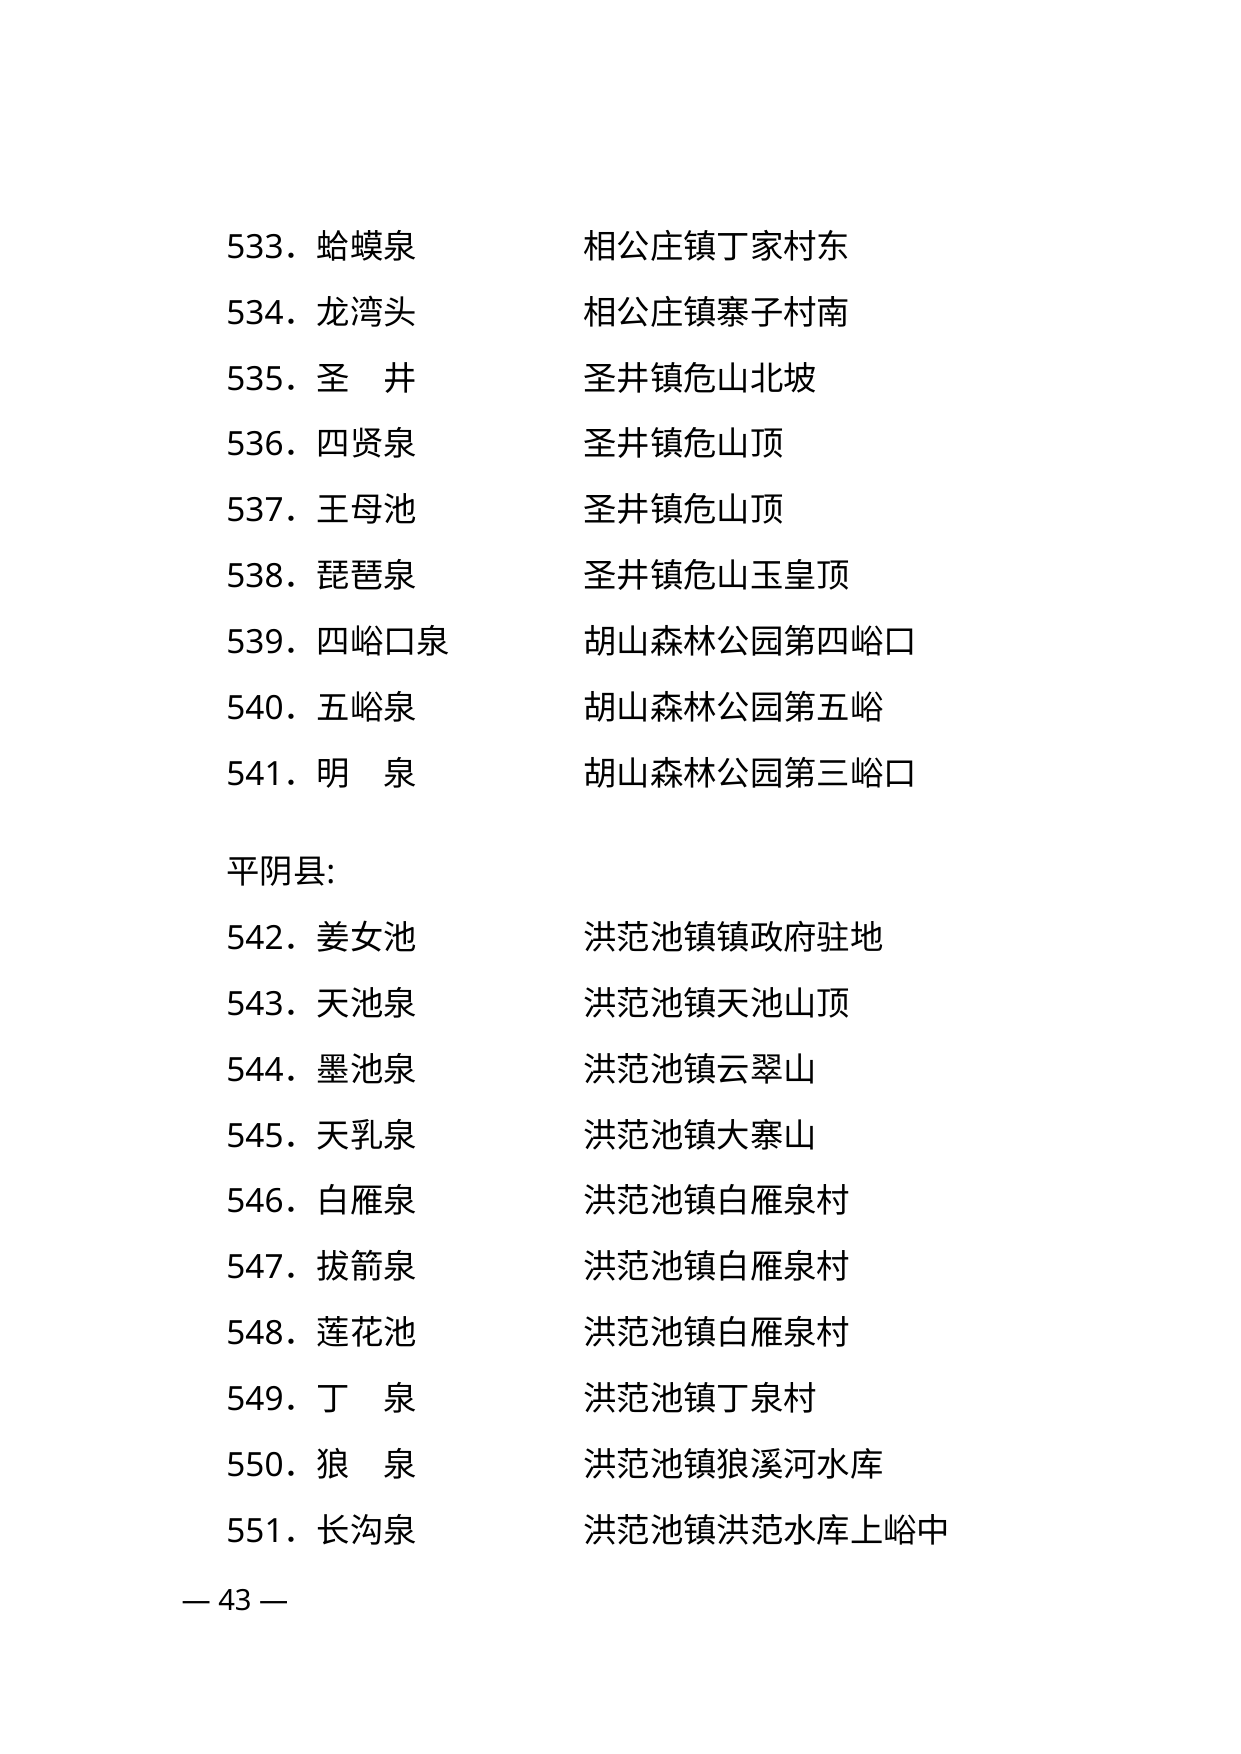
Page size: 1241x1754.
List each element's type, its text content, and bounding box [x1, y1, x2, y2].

text 537．王母池 圣井镇危山顶 [159, 474, 1081, 540]
text 538．琵琶泉 圣井镇危山玉皇顶 [159, 540, 1081, 606]
text 534．龙湾头 相公庄镇寨子村南 [159, 277, 1081, 343]
text 533．蛤蟆泉 相公庄镇丁家村东 [159, 211, 1081, 277]
text 548．莲花池 洪范池镇白雁泉村 [159, 1297, 1081, 1363]
text 542．姜女池 洪范池镇镇政府驻地 [159, 902, 1081, 968]
text 535．圣 井 圣井镇危山北坡 [159, 343, 1081, 408]
text 541．明 泉 胡山森林公园第三峪口 [159, 738, 1081, 803]
text 平阴县: [159, 836, 1081, 902]
text 539．四峪口泉 胡山森林公园第四峪口 [159, 606, 1081, 672]
text 549．丁 泉 洪范池镇丁泉村 [159, 1363, 1081, 1429]
text 545．天乳泉 洪范池镇大寨山 [159, 1100, 1081, 1166]
text 551．长沟泉 洪范池镇洪范水库上峪中 [159, 1495, 1081, 1561]
text 543．天池泉 洪范池镇天池山顶 [159, 968, 1081, 1034]
text 536．四贤泉 圣井镇危山顶 [159, 408, 1081, 474]
text 544．墨池泉 洪范池镇云翠山 [159, 1034, 1081, 1100]
text 550．狼 泉 洪范池镇狼溪河水库 [159, 1429, 1081, 1495]
text 540．五峪泉 胡山森林公园第五峪 [159, 672, 1081, 738]
text 546．白雁泉 洪范池镇白雁泉村 [159, 1166, 1081, 1231]
text 547．拔箭泉 洪范池镇白雁泉村 [159, 1231, 1081, 1297]
